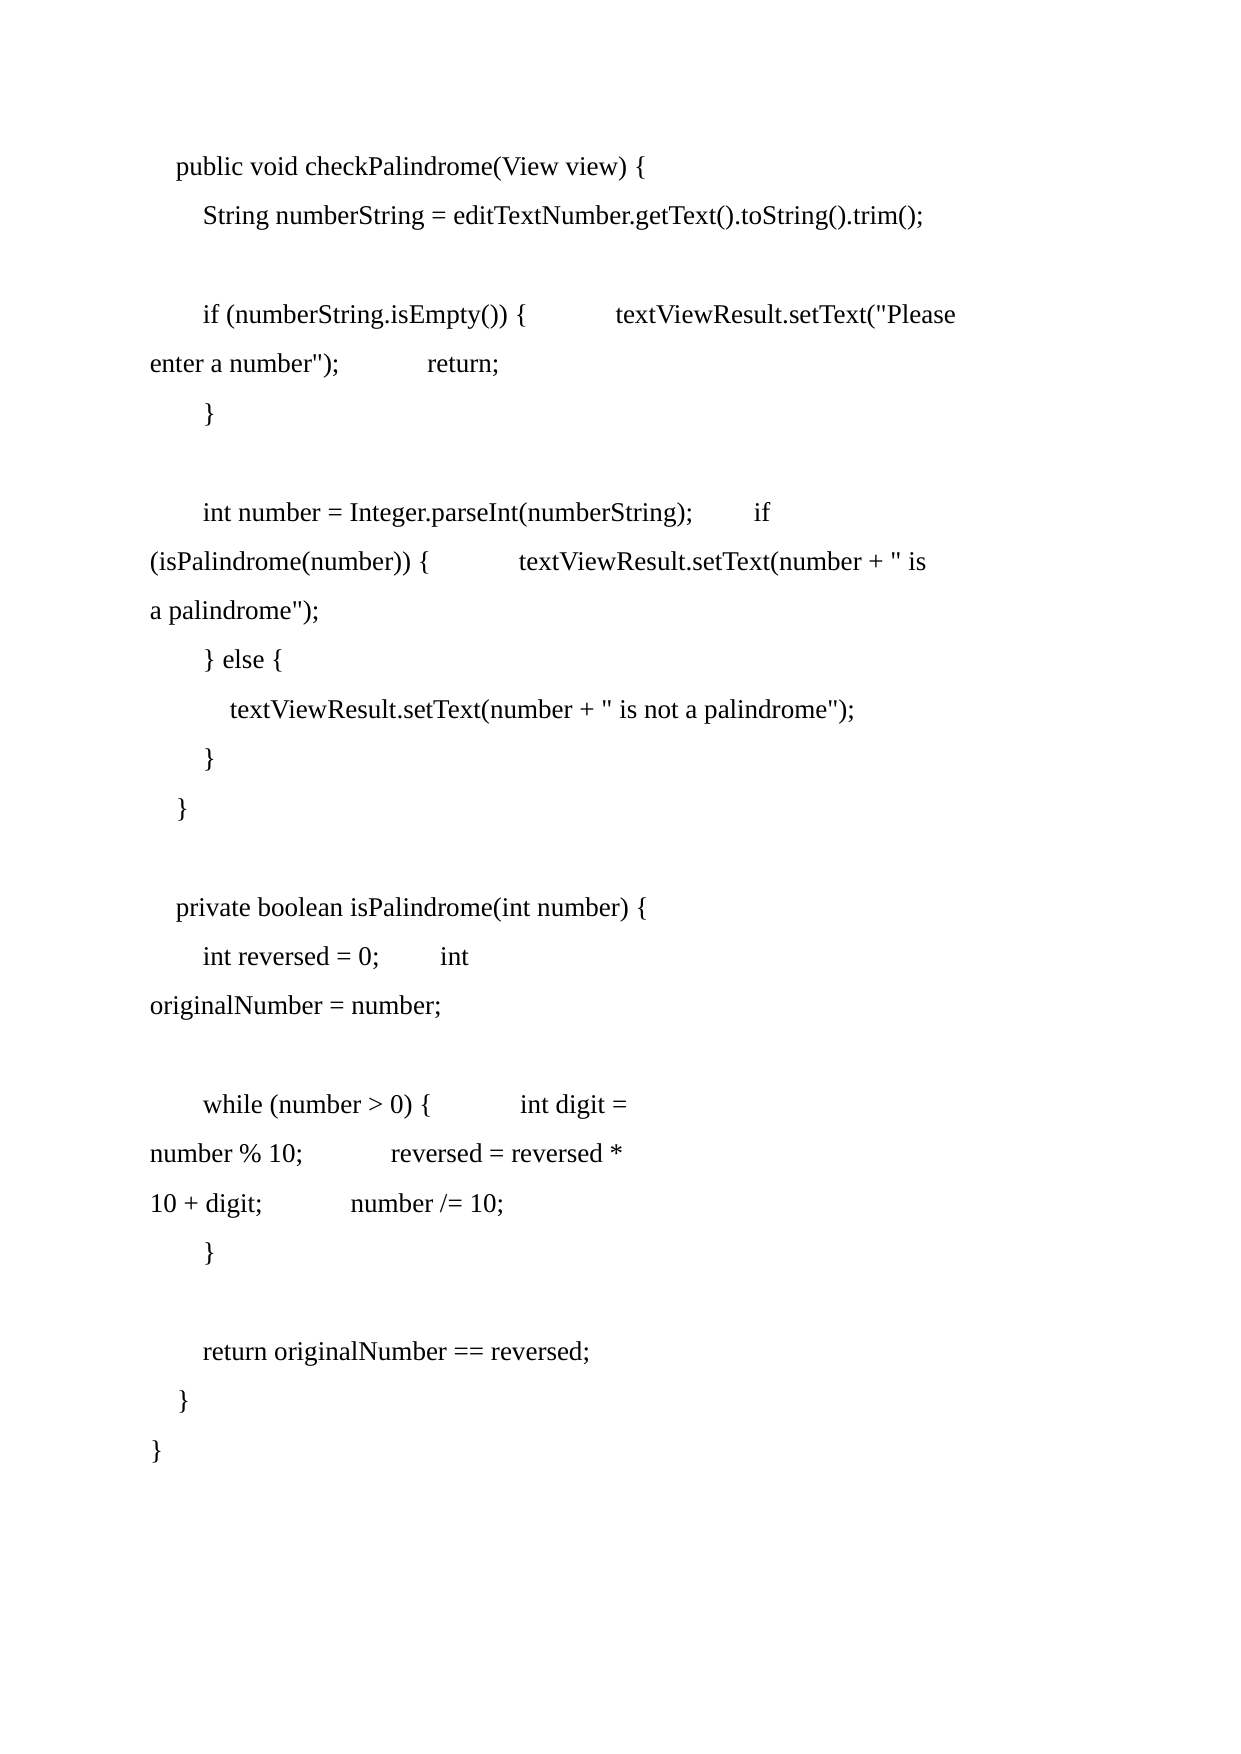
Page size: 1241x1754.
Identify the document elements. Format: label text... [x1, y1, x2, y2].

text return originalNumber == reversed; [148, 1335, 1012, 1366]
text } [148, 792, 1012, 823]
text int number = Integer.parseInt(numberString); if (isPalindrome(number)) { textViewResult.setText(number + " is a palindrome"); [148, 496, 938, 625]
text if (numberString.isEmpty()) { textViewResult.setText("Please enter a number"); return; [148, 298, 987, 379]
text } else { [148, 643, 1012, 674]
text } [148, 1236, 1012, 1267]
text private boolean isPalindrome(int number) { [148, 891, 1012, 922]
text } [150, 1434, 1011, 1465]
text } [150, 1384, 1011, 1416]
text } [148, 742, 1012, 773]
text public void checkPalindrome(View view) { [148, 150, 1012, 181]
text while (number > 0) { int digit = number % 10; reversed = reversed * 10 + digit; number /= 10; [148, 1088, 657, 1218]
text } [148, 397, 1012, 428]
text textViewResult.setText(number + " is not a palindrome"); [148, 693, 1012, 724]
text String numberString = editTextNumber.getText().toString().trim(); [148, 199, 1012, 231]
text int reversed = 0; int originalNumber = number; [148, 940, 601, 1021]
